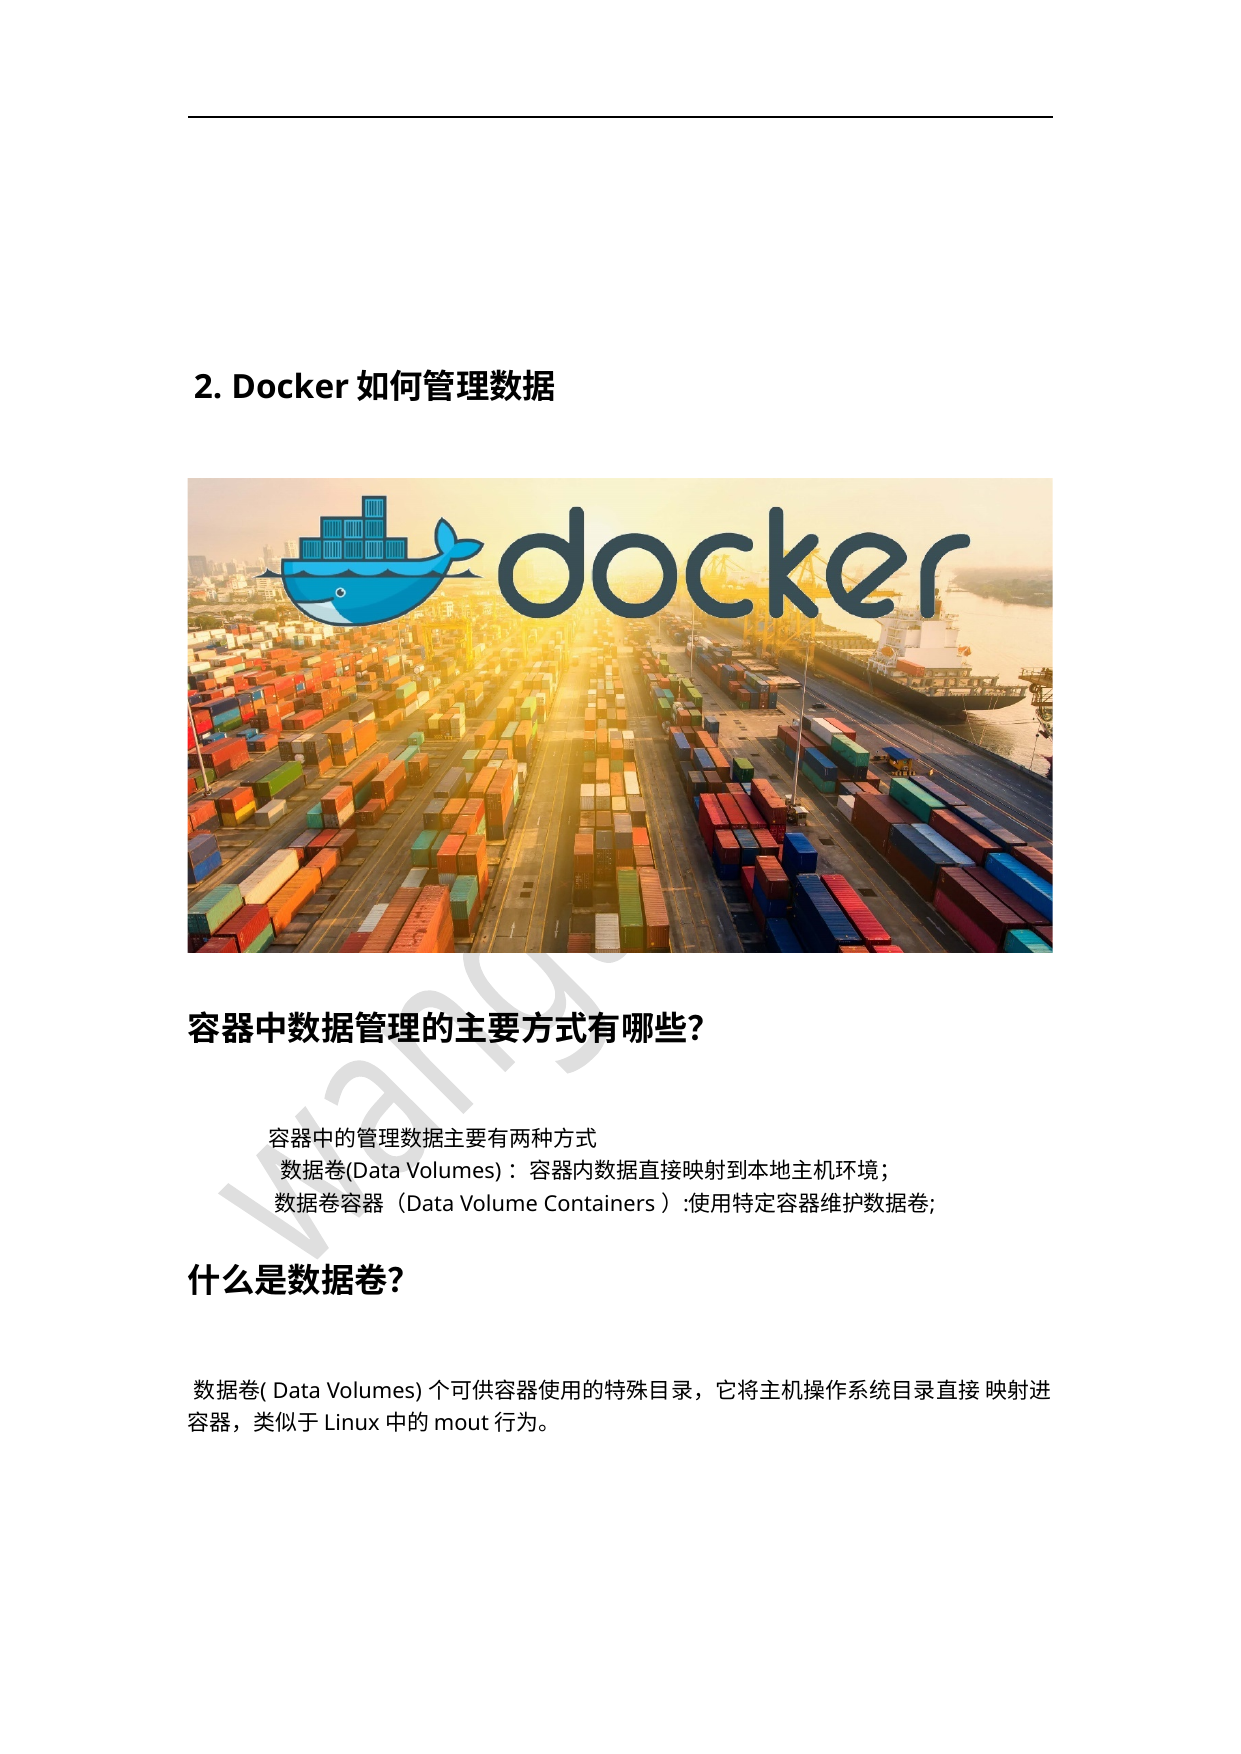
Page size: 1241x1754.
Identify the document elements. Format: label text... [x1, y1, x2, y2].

text 数据卷( Data Volumes) 个可供容器使用的特殊目录，它将主机操作系统目录直接 映射进容器，类似于 Linux 中的 mout 行为。 [187, 1372, 1053, 1437]
list 数据卷(Data Volumes) ：容器内数据直接映射到本地主机环境； [269, 1153, 1053, 1186]
subtitle 容器中数据管理的主要方式有哪些？ [187, 993, 1053, 1058]
subtitle 什么是数据卷？ [187, 1245, 1053, 1310]
picture [187, 478, 1053, 953]
list 数据卷容器（Data Volume Containers ）:使用特定容器维护数据卷; [269, 1186, 1053, 1218]
subtitle Docker如何管理数据 [194, 352, 1053, 417]
list 容器中的管理数据主要有两种方式 [269, 1121, 1053, 1153]
